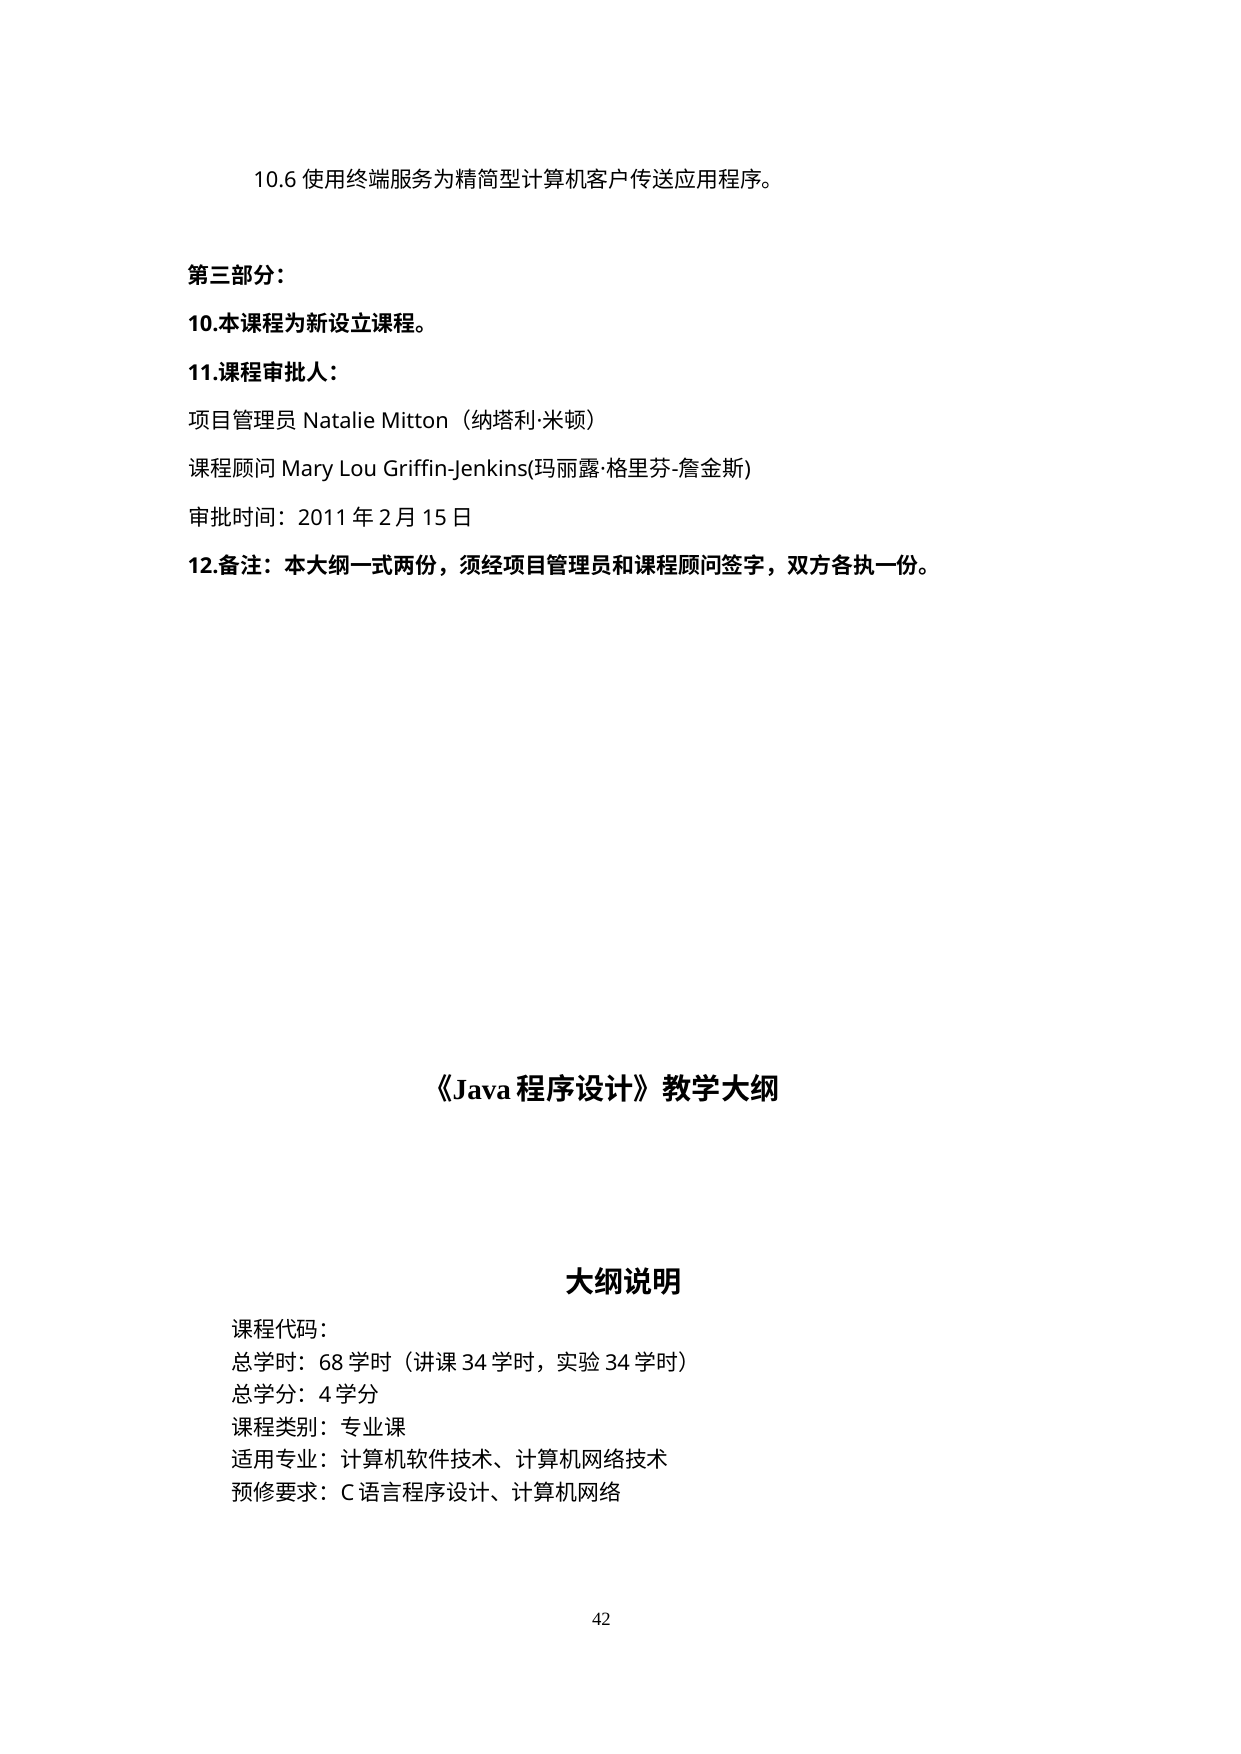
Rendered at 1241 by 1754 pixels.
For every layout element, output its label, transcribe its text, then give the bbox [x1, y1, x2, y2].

list 课程审批人： [187, 354, 1015, 387]
list 备注：本大纲一式两份，须经项目管理员和课程顾问签字，双方各执一份。 [187, 548, 1015, 580]
text 课程代码： [187, 1312, 1015, 1344]
text 预修要求：C语言程序设计、计算机网络 [187, 1474, 1015, 1507]
text 项目管理员 Natalie Mitton（纳塔利·米顿） [171, 403, 1015, 435]
text 总学时：68学时（讲课34学时，实验34学时） [187, 1344, 1015, 1377]
text 总学分：4学分 [187, 1377, 1015, 1409]
text 大纲说明 [187, 1247, 1015, 1312]
text 课程顾问 Mary Lou Griffin-Jenkins(玛丽露·格里芬-詹金斯) [171, 451, 1015, 483]
text 《Java程序设计》教学大纲 [187, 1054, 1015, 1119]
list 本课程为新设立课程。 [187, 306, 1015, 338]
text 课程类别：专业课 [187, 1409, 1015, 1442]
text 适用专业：计算机软件技术、计算机网络技术 [187, 1442, 1015, 1474]
text 10.6 使用终端服务为精简型计算机客户传送应用程序。 [253, 162, 1015, 194]
text 审批时间：2011年2月15日 [171, 499, 1015, 532]
text 第三部分： [187, 258, 1015, 290]
